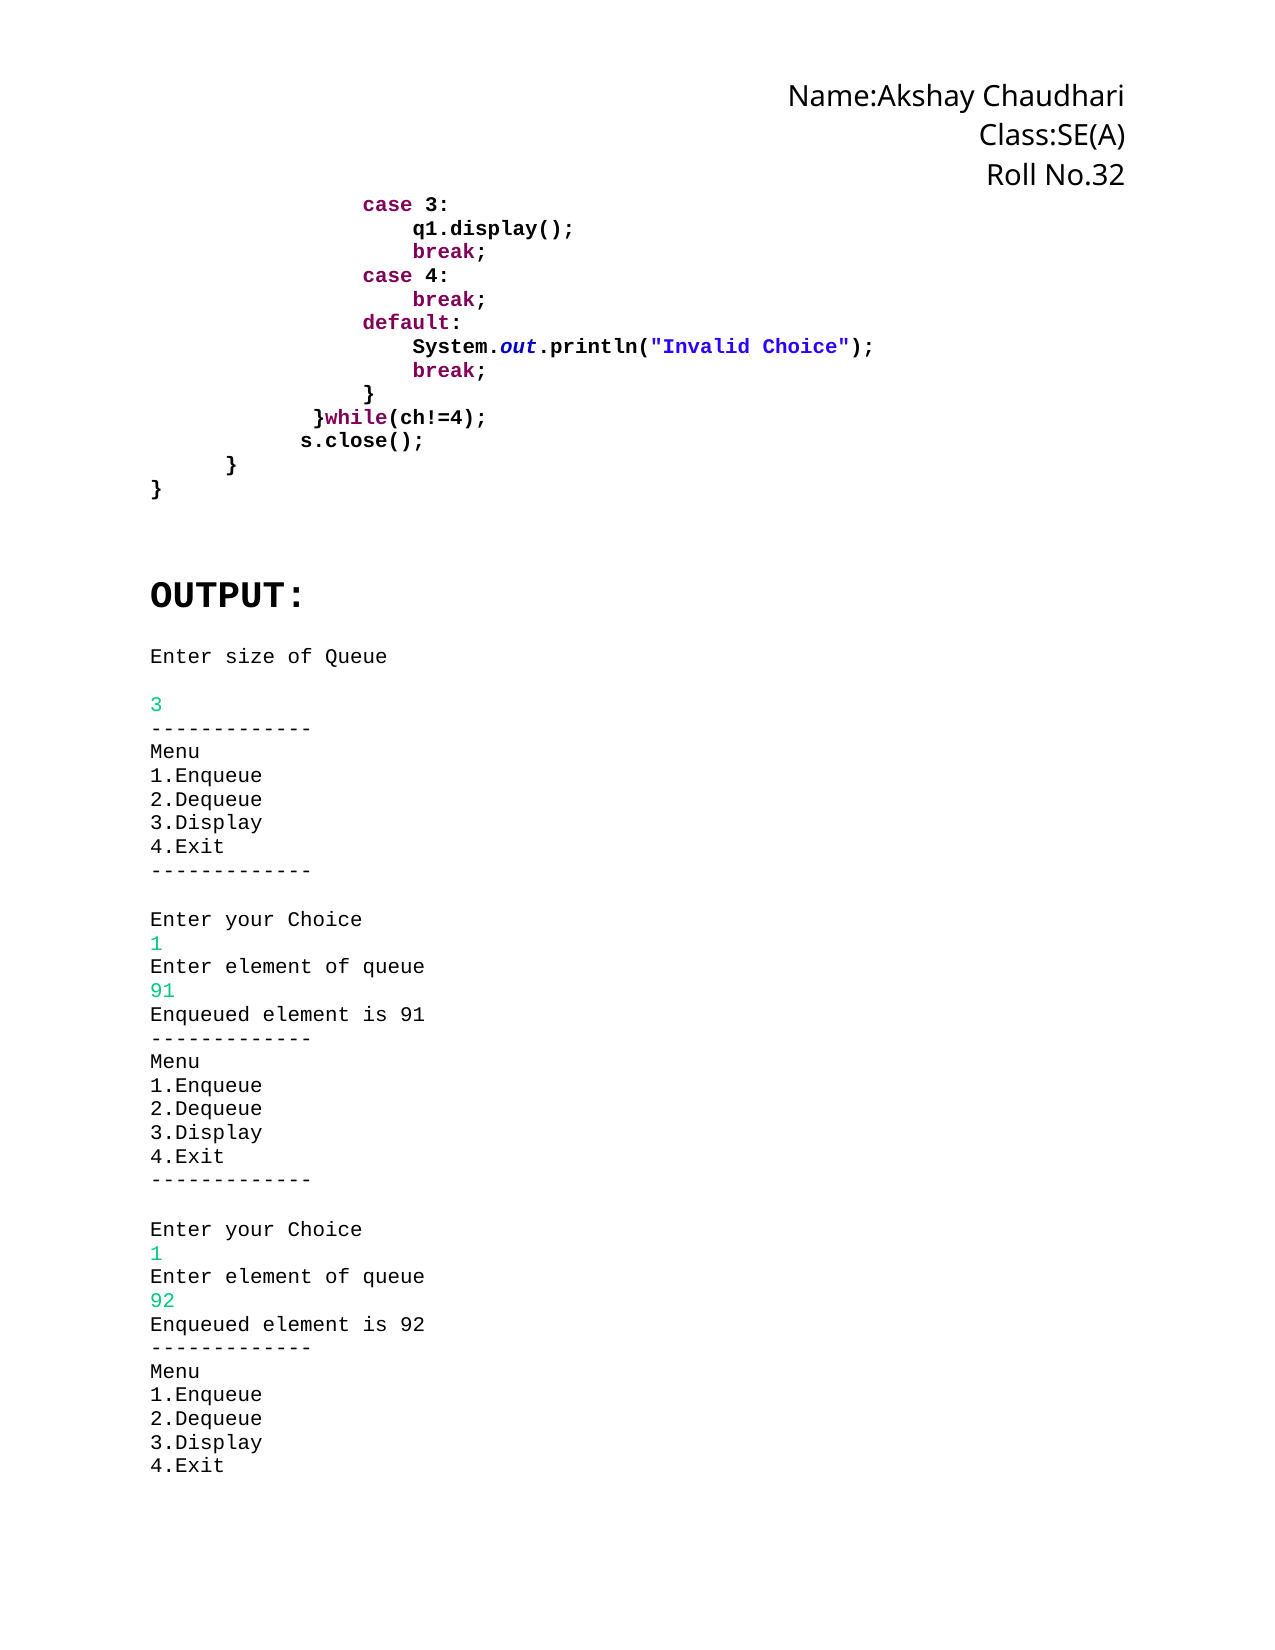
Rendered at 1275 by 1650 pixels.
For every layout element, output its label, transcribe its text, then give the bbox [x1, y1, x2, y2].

text 3 [150, 694, 1125, 718]
text case 4: [150, 265, 1125, 289]
text s.close(); [150, 431, 1125, 454]
text 2.Dequeue [150, 1098, 1125, 1122]
text ------------- [150, 1169, 1125, 1193]
text case 3: [150, 194, 1125, 218]
text 2.Dequeue [150, 789, 1125, 812]
text 1.Enqueue [150, 765, 1125, 789]
text ------------- [150, 718, 1125, 741]
text Enter size of Queue [150, 646, 1125, 670]
text }while(ch!=4); [150, 407, 1125, 431]
text default: [150, 312, 1125, 336]
text 1 [150, 1243, 1125, 1266]
text 1.Enqueue [150, 1075, 1125, 1098]
text 3.Display [150, 1432, 1125, 1455]
text 91 [150, 980, 1125, 1004]
text 1.Enqueue [150, 1384, 1125, 1408]
text break; [150, 359, 1125, 383]
text Enter your Choice [150, 1219, 1125, 1243]
text Enter your Choice [150, 909, 1125, 933]
text Enqueued element is 91 [150, 1004, 1125, 1027]
text Enter element of queue [150, 1266, 1125, 1290]
text q1.display(); [150, 218, 1125, 241]
text 4.Exit [150, 836, 1125, 860]
text Enter element of queue [150, 957, 1125, 980]
text Menu [150, 741, 1125, 765]
text Menu [150, 1361, 1125, 1384]
text } [150, 454, 1125, 478]
text 1 [150, 933, 1125, 957]
text 2.Dequeue [150, 1408, 1125, 1432]
text Menu [150, 1051, 1125, 1075]
text break; [150, 241, 1125, 265]
text OUTPUT: [150, 576, 1125, 619]
text 92 [150, 1290, 1125, 1313]
text } [150, 383, 1125, 407]
text 3.Display [150, 1122, 1125, 1146]
text 4.Exit [150, 1455, 1125, 1479]
text } [150, 478, 1125, 501]
text ------------- [150, 1337, 1125, 1361]
text System.out.println("Invalid Choice"); [150, 336, 1125, 359]
text 3.Display [150, 812, 1125, 836]
text Enqueued element is 92 [150, 1313, 1125, 1337]
text break; [150, 289, 1125, 312]
text ------------- [150, 860, 1125, 883]
text ------------- [150, 1027, 1125, 1051]
text 4.Exit [150, 1146, 1125, 1169]
